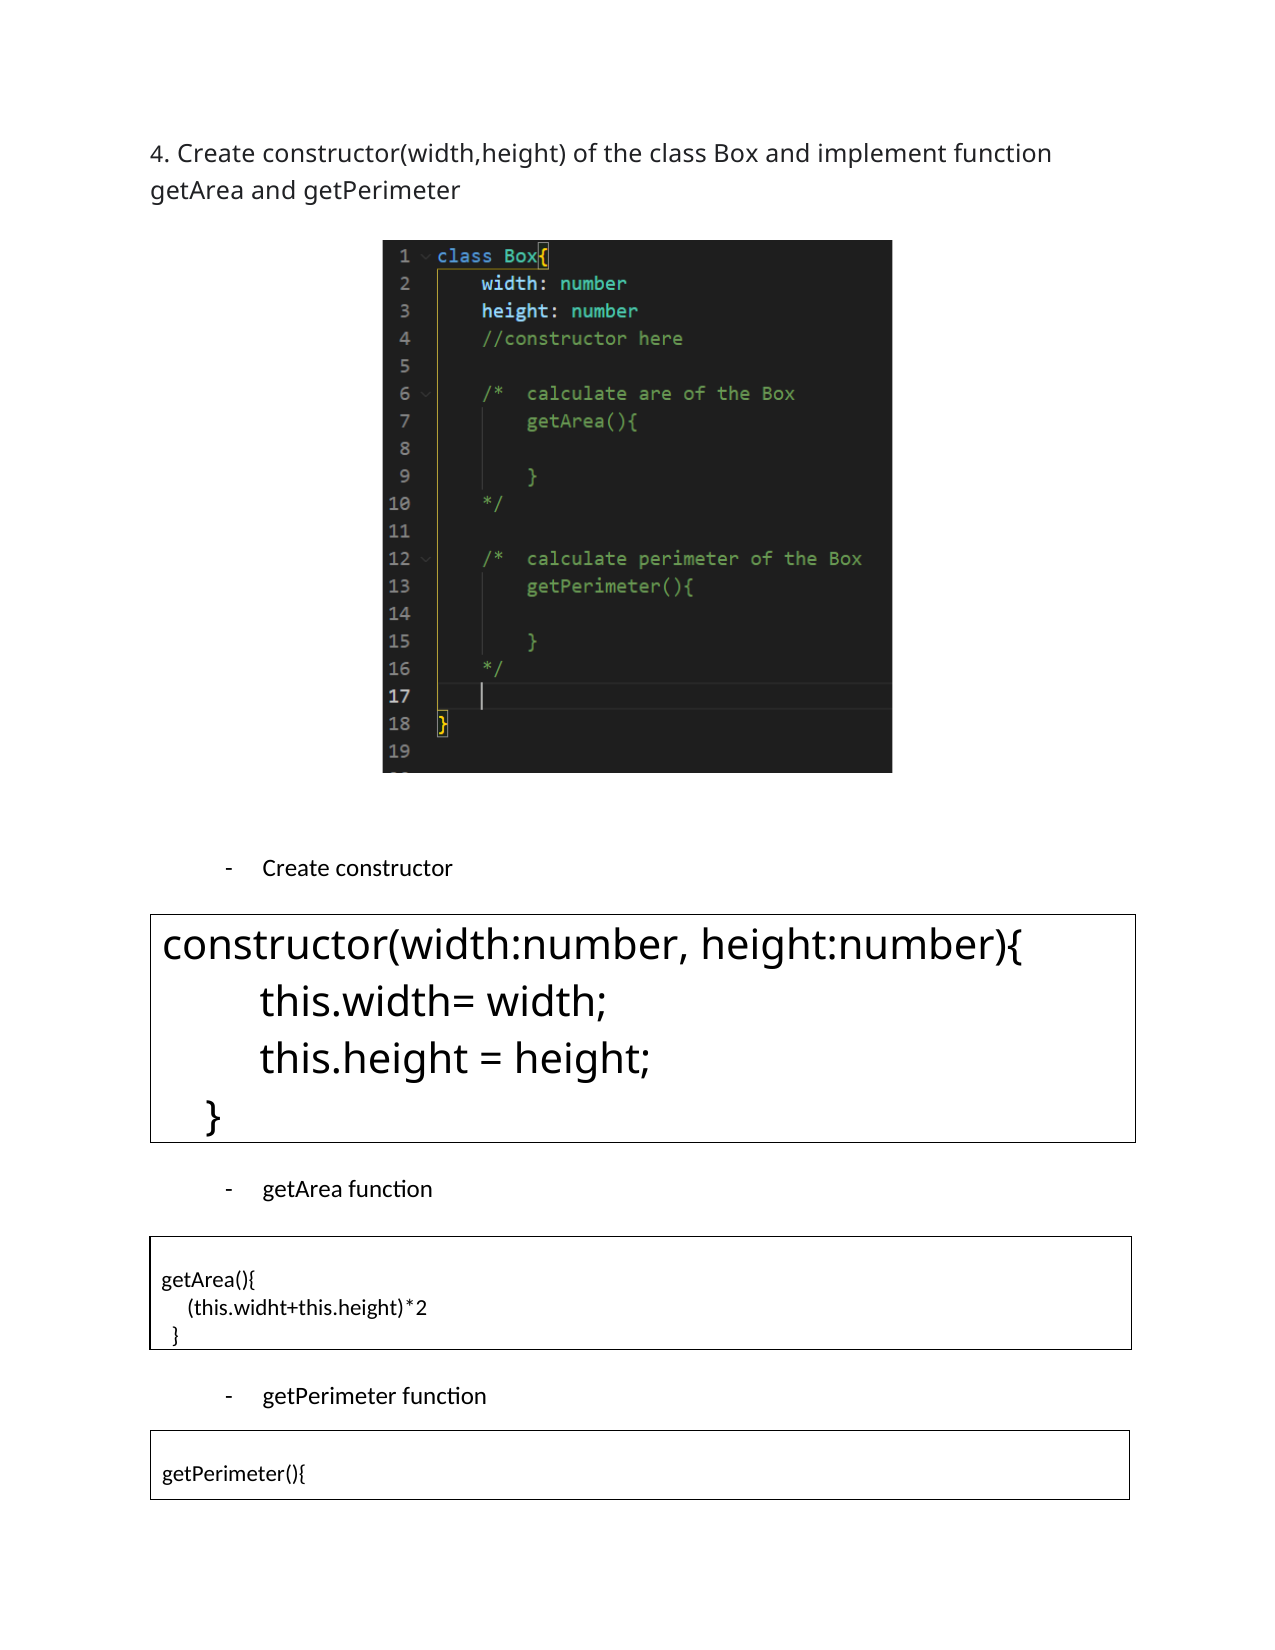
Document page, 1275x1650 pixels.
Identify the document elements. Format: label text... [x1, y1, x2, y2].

list Create constructor [225, 852, 1125, 882]
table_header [151, 1431, 1129, 1499]
table_header getArea(){ (this.widht+this.height)*2 } [151, 1237, 1131, 1349]
list getPerimeter function [225, 1380, 1125, 1411]
text 4. Create constructor(width,height) of the class Box and implement function getArea and getPerimeter [150, 136, 1125, 206]
table_header constructor(width:number, height:number){ this.width= width; this.height = height; } [151, 915, 1135, 1142]
picture [382, 240, 893, 773]
list getArea function [225, 1173, 1125, 1204]
